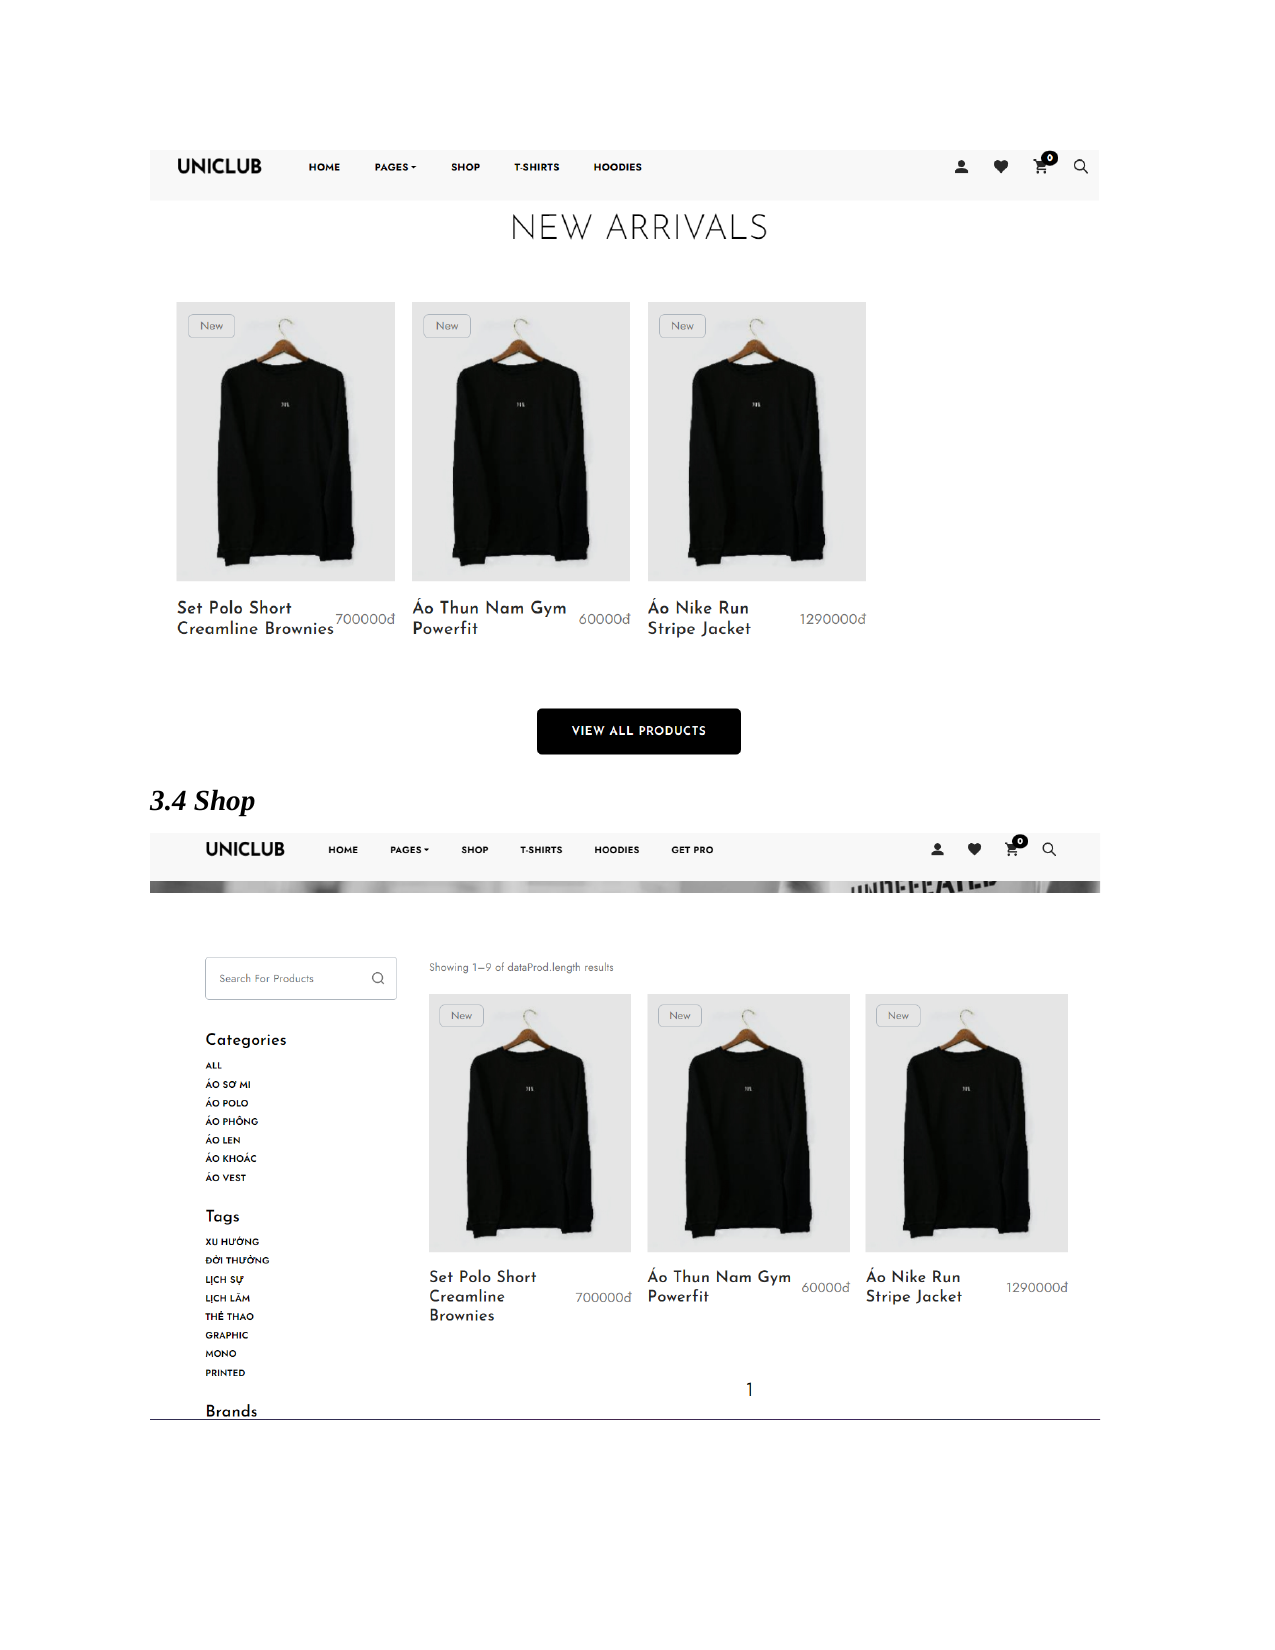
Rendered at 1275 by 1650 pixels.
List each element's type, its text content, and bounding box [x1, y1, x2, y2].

text 3.4 Shop [150, 783, 1125, 817]
picture [150, 150, 1099, 767]
picture [150, 833, 1100, 1420]
